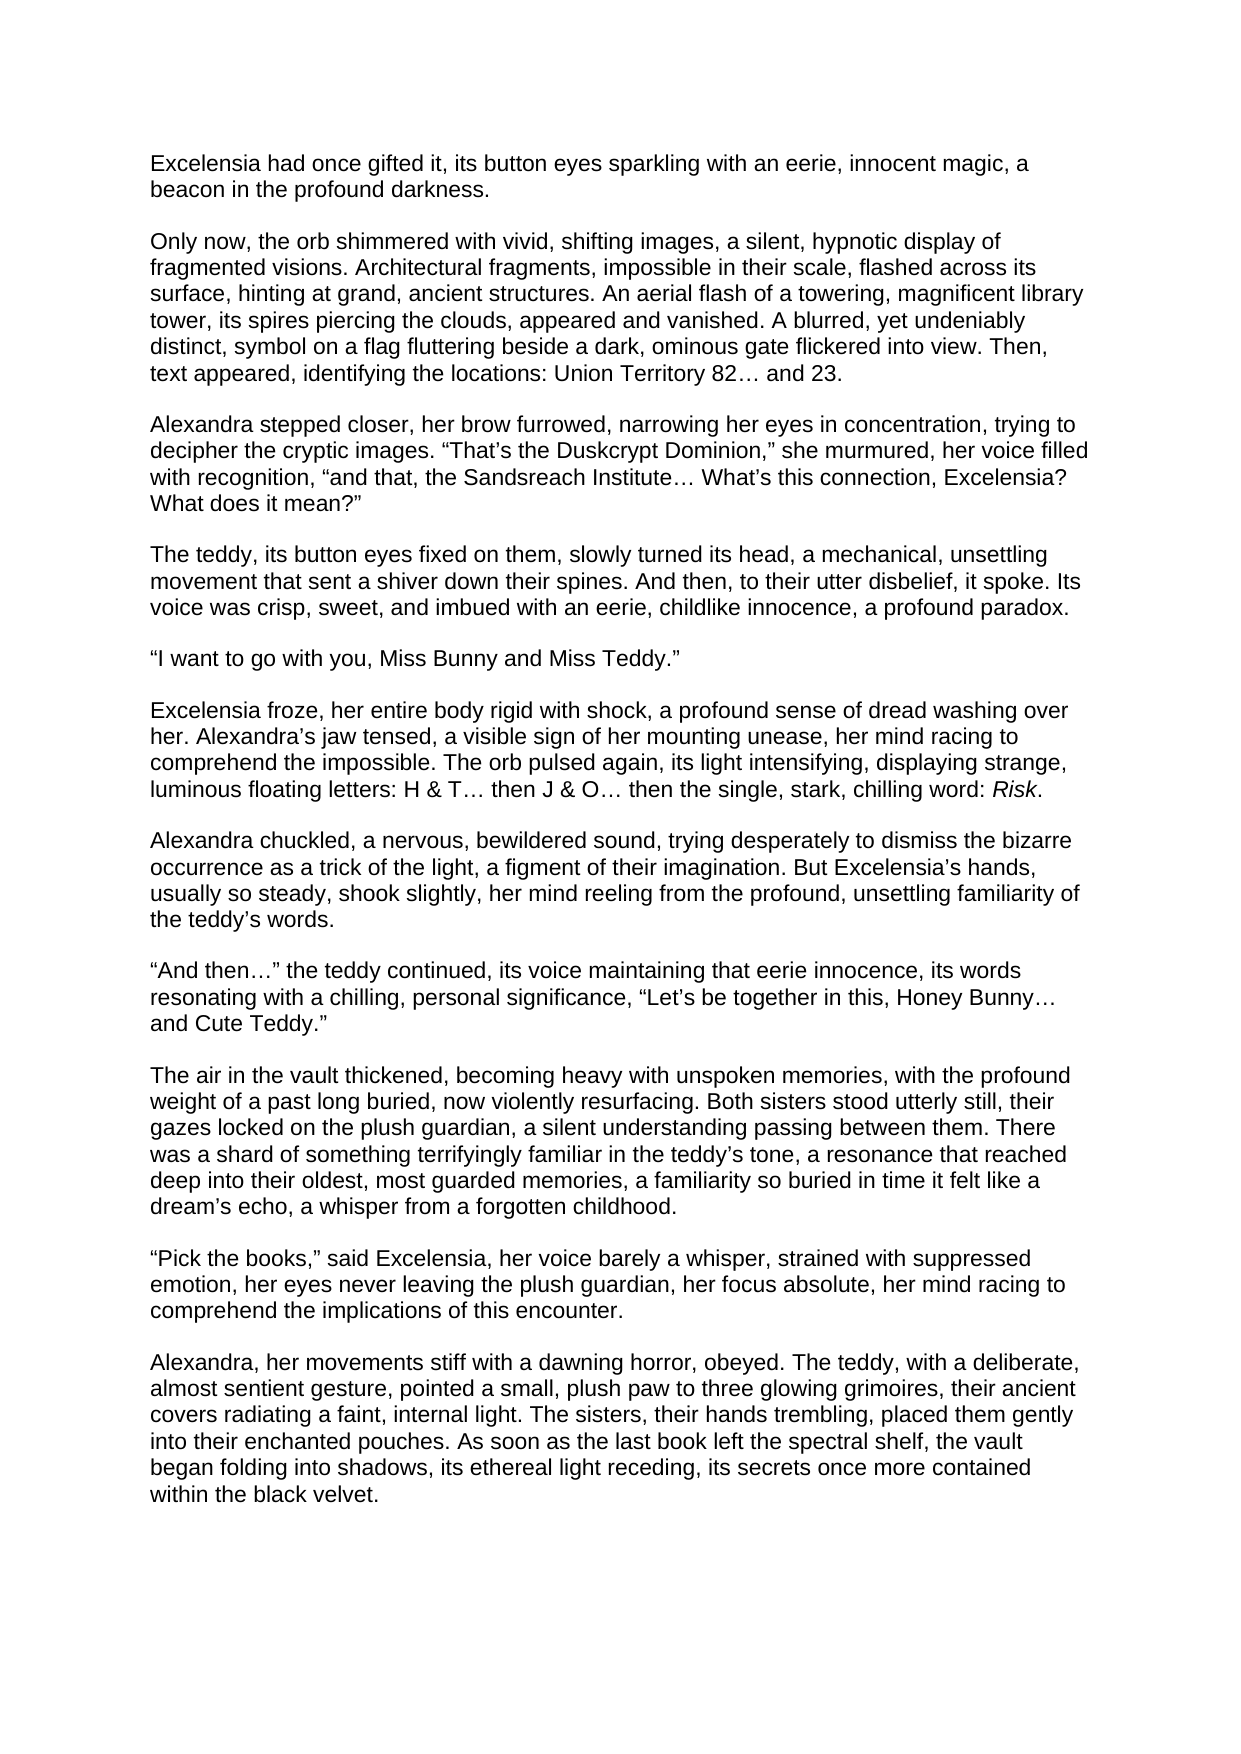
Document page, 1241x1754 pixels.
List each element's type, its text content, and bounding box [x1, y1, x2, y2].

text Alexandra chuckled, a nervous, bewildered sound, trying desperately to dismiss the bizarre occurrence as a trick of the light, a figment of their imagination. But Excelensia’s hands, usually so steady, shook slightly, her mind reeling from the profound, unsettling familiarity of the teddy’s words. [150, 827, 1090, 932]
text “I want to go with you, Miss Bunny and Miss Teddy.” [150, 645, 1090, 672]
text Alexandra stepped closer, her brow furrowed, narrowing her eyes in concentration, trying to decipher the cryptic images. “That’s the Duskcrypt Dominion,” she murmured, her voice filled with recognition, “and that, the Sandsreach Institute… What’s this connection, Excelensia? What does it mean?” [150, 411, 1090, 516]
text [150, 150, 1090, 203]
text “And then…” the teddy continued, its voice maintaining that eerie innocence, its words resonating with a chilling, personal significance, “Let’s be together in this, Honey Bunny… and Cute Teddy.” [150, 957, 1090, 1037]
text Excelensia froze, her entire body rigid with shock, a profound sense of dread washing over her. Alexandra’s jaw tensed, a visible sign of her mounting unease, her mind racing to comprehend the impossible. The orb pulsed again, its light intensifying, displaying strange, luminous floating letters: H & T… then J & O… then the single, stark, chilling word: Risk. [150, 697, 1090, 802]
text The air in the vault thickened, becoming heavy with unspoken memories, with the profound weight of a past long buried, now violently resurfacing. Both sisters stood utterly still, their gazes locked on the plush guardian, a silent understanding passing between them. There was a shard of something terrifyingly familiar in the teddy’s tone, a resonance that reached deep into their oldest, most guarded memories, a familiarity so buried in time it felt like a dream’s echo, a whisper from a forgotten childhood. [150, 1062, 1090, 1220]
text “Pick the books,” said Excelensia, her voice barely a whisper, strained with suppressed emotion, her eyes never leaving the plush guardian, her focus absolute, her mind racing to comprehend the implications of this encounter. [150, 1245, 1090, 1324]
text Alexandra, her movements stiff with a dawning horror, obeyed. The teddy, with a deliberate, almost sentient gesture, pointed a small, plush paw to three glowing grimoires, their ancient covers radiating a faint, internal light. The sisters, their hands trembling, placed them gently into their enchanted pouches. As soon as the last book left the spectral shelf, the vault began folding into shadows, its ethereal light receding, its secrets once more contained within the black velvet. [150, 1349, 1090, 1507]
text Only now, the orb shimmered with vivid, shifting images, a silent, hypnotic display of fragmented visions. Architectural fragments, impossible in their scale, flashed across its surface, hinting at grand, ancient structures. An aerial flash of a towering, magnificent library tower, its spires piercing the clouds, appeared and vanished. A blurred, yet undeniably distinct, symbol on a flag fluttering beside a dark, ominous gate flickered into view. Then, text appeared, identifying the locations: Union Territory 82… and 23. [150, 228, 1090, 386]
text The teddy, its button eyes fixed on them, slowly turned its head, a mechanical, unsettling movement that sent a shiver down their spines. And then, to their utter disbelief, it spoke. Its voice was crisp, sweet, and imbued with an eerie, childlike innocence, a profound paradox. [150, 541, 1090, 620]
